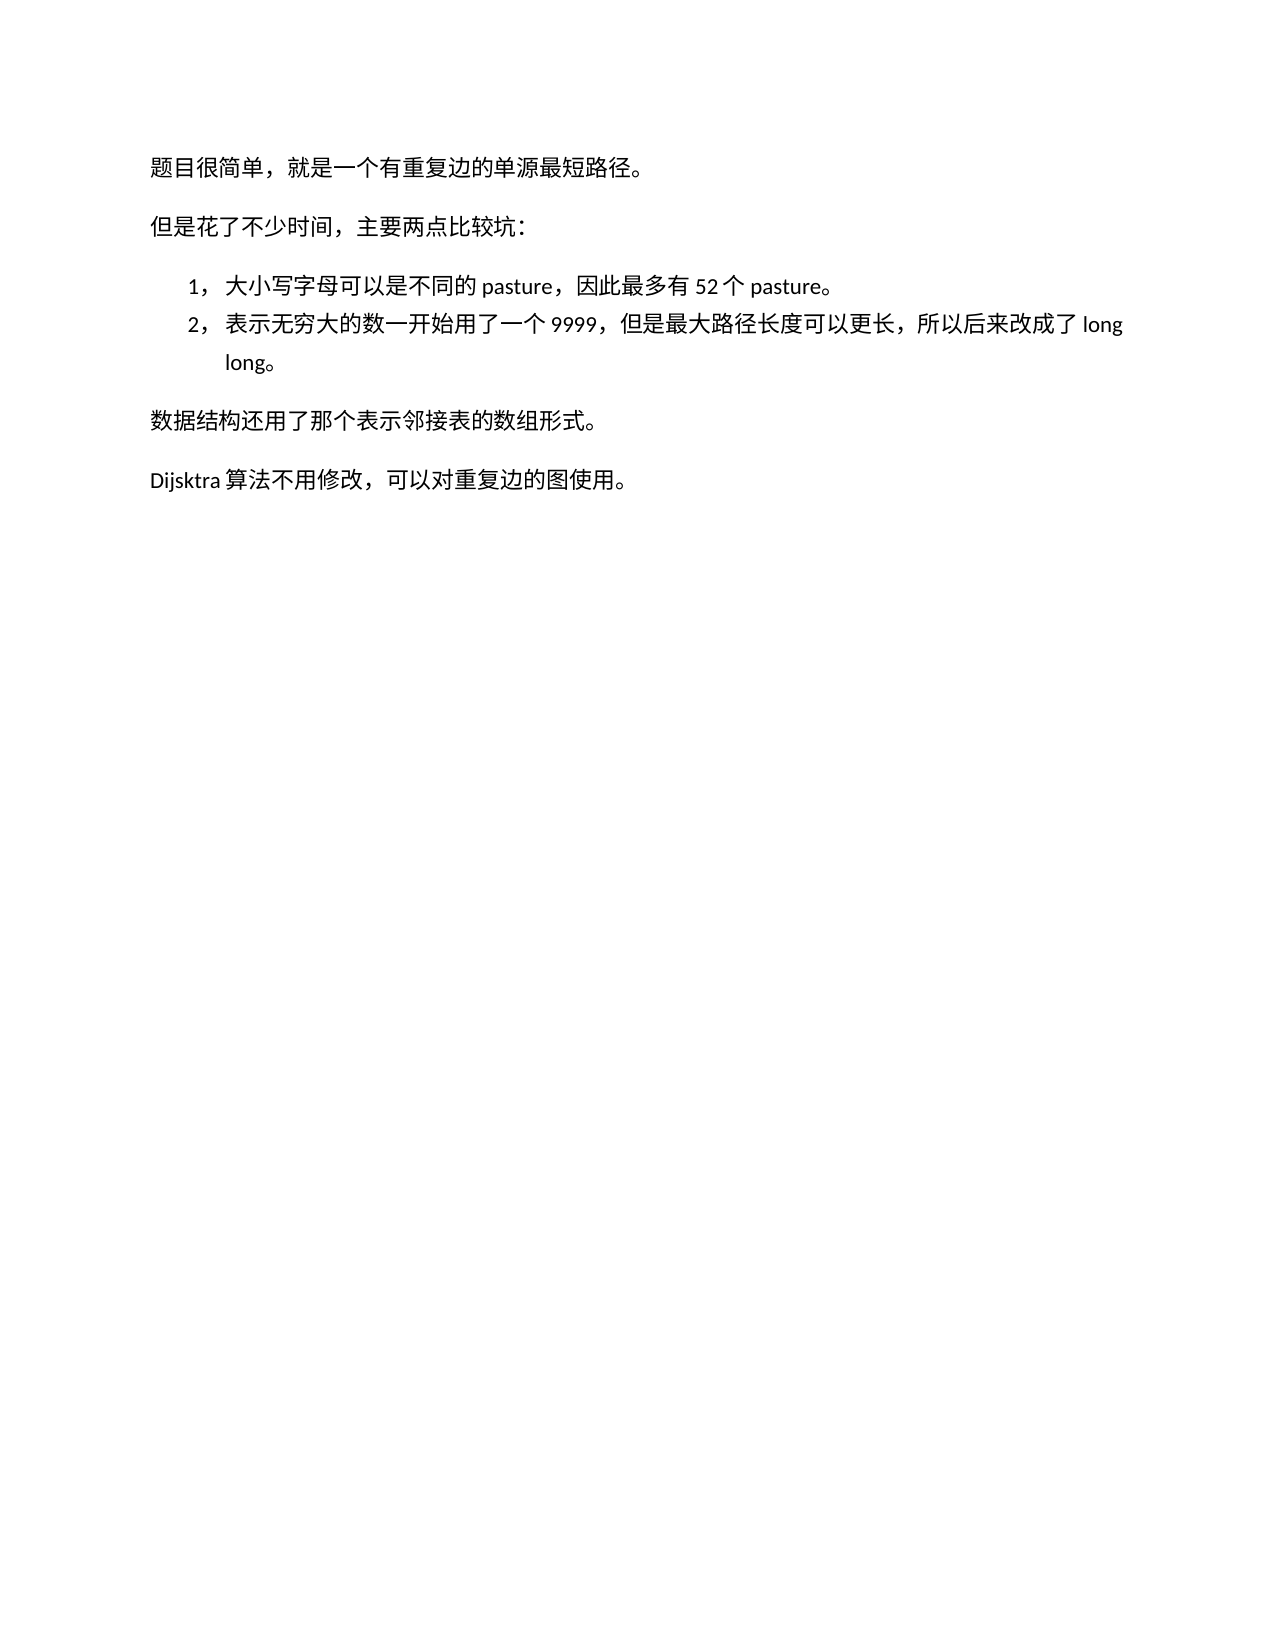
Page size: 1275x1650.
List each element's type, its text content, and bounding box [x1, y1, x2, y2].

text Dijsktra算法不用修改，可以对重复边的图使用。 [150, 462, 1125, 495]
text 但是花了不少时间，主要两点比较坑： [150, 209, 1125, 242]
list 表示无穷大的数一开始用了一个9999，但是最大路径长度可以更长，所以后来改成了long long。 [187, 306, 1125, 377]
text 题目很简单，就是一个有重复边的单源最短路径。 [150, 150, 1125, 183]
text 数据结构还用了那个表示邻接表的数组形式。 [150, 403, 1125, 436]
list 大小写字母可以是不同的pasture，因此最多有52个pasture。 [187, 268, 1125, 301]
